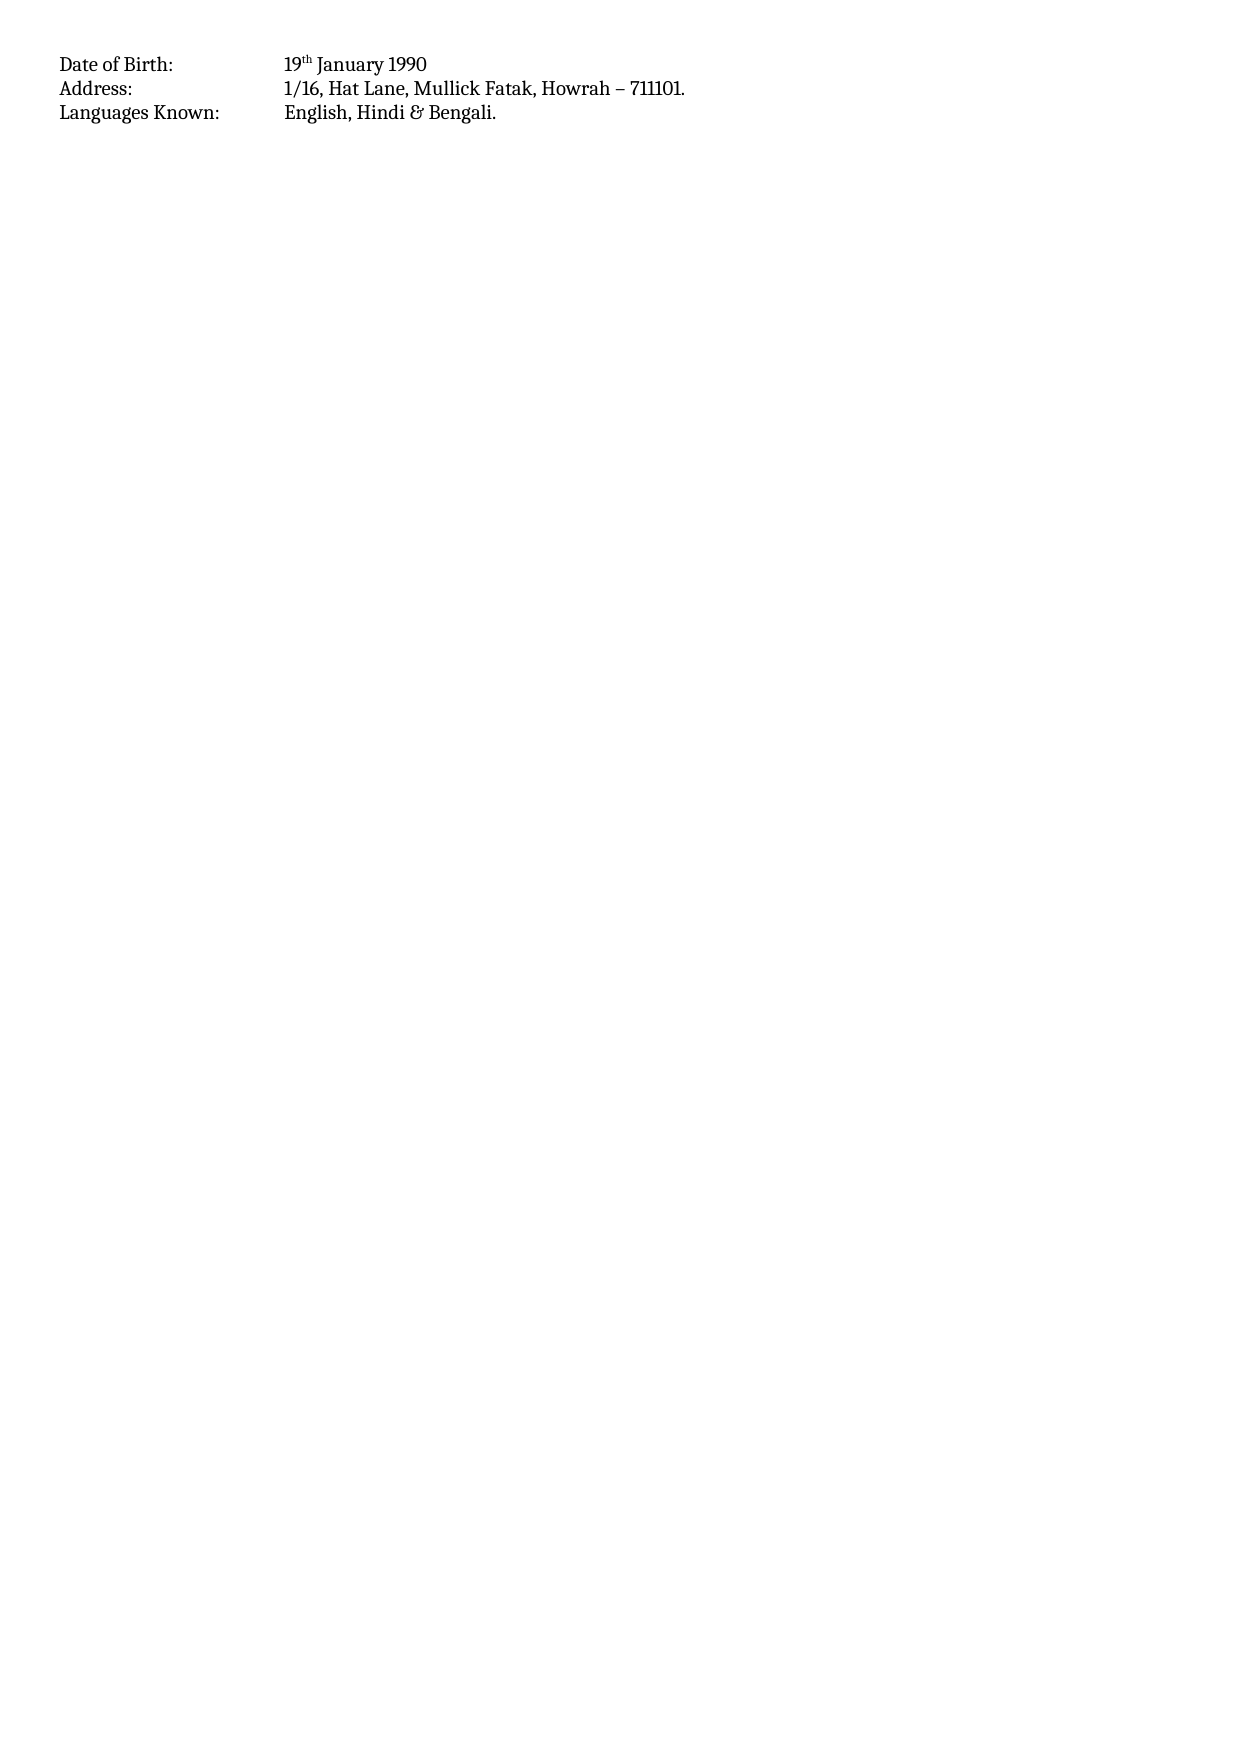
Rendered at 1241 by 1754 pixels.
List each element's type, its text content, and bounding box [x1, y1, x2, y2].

text Date of Birth: 19th January 1990 [59, 53, 1063, 77]
text Address: 1/16, Hat Lane, Mullick Fatak, Howrah – 711101. [59, 77, 1063, 101]
text Languages Known: English, Hindi & Bengali. [59, 101, 1063, 125]
